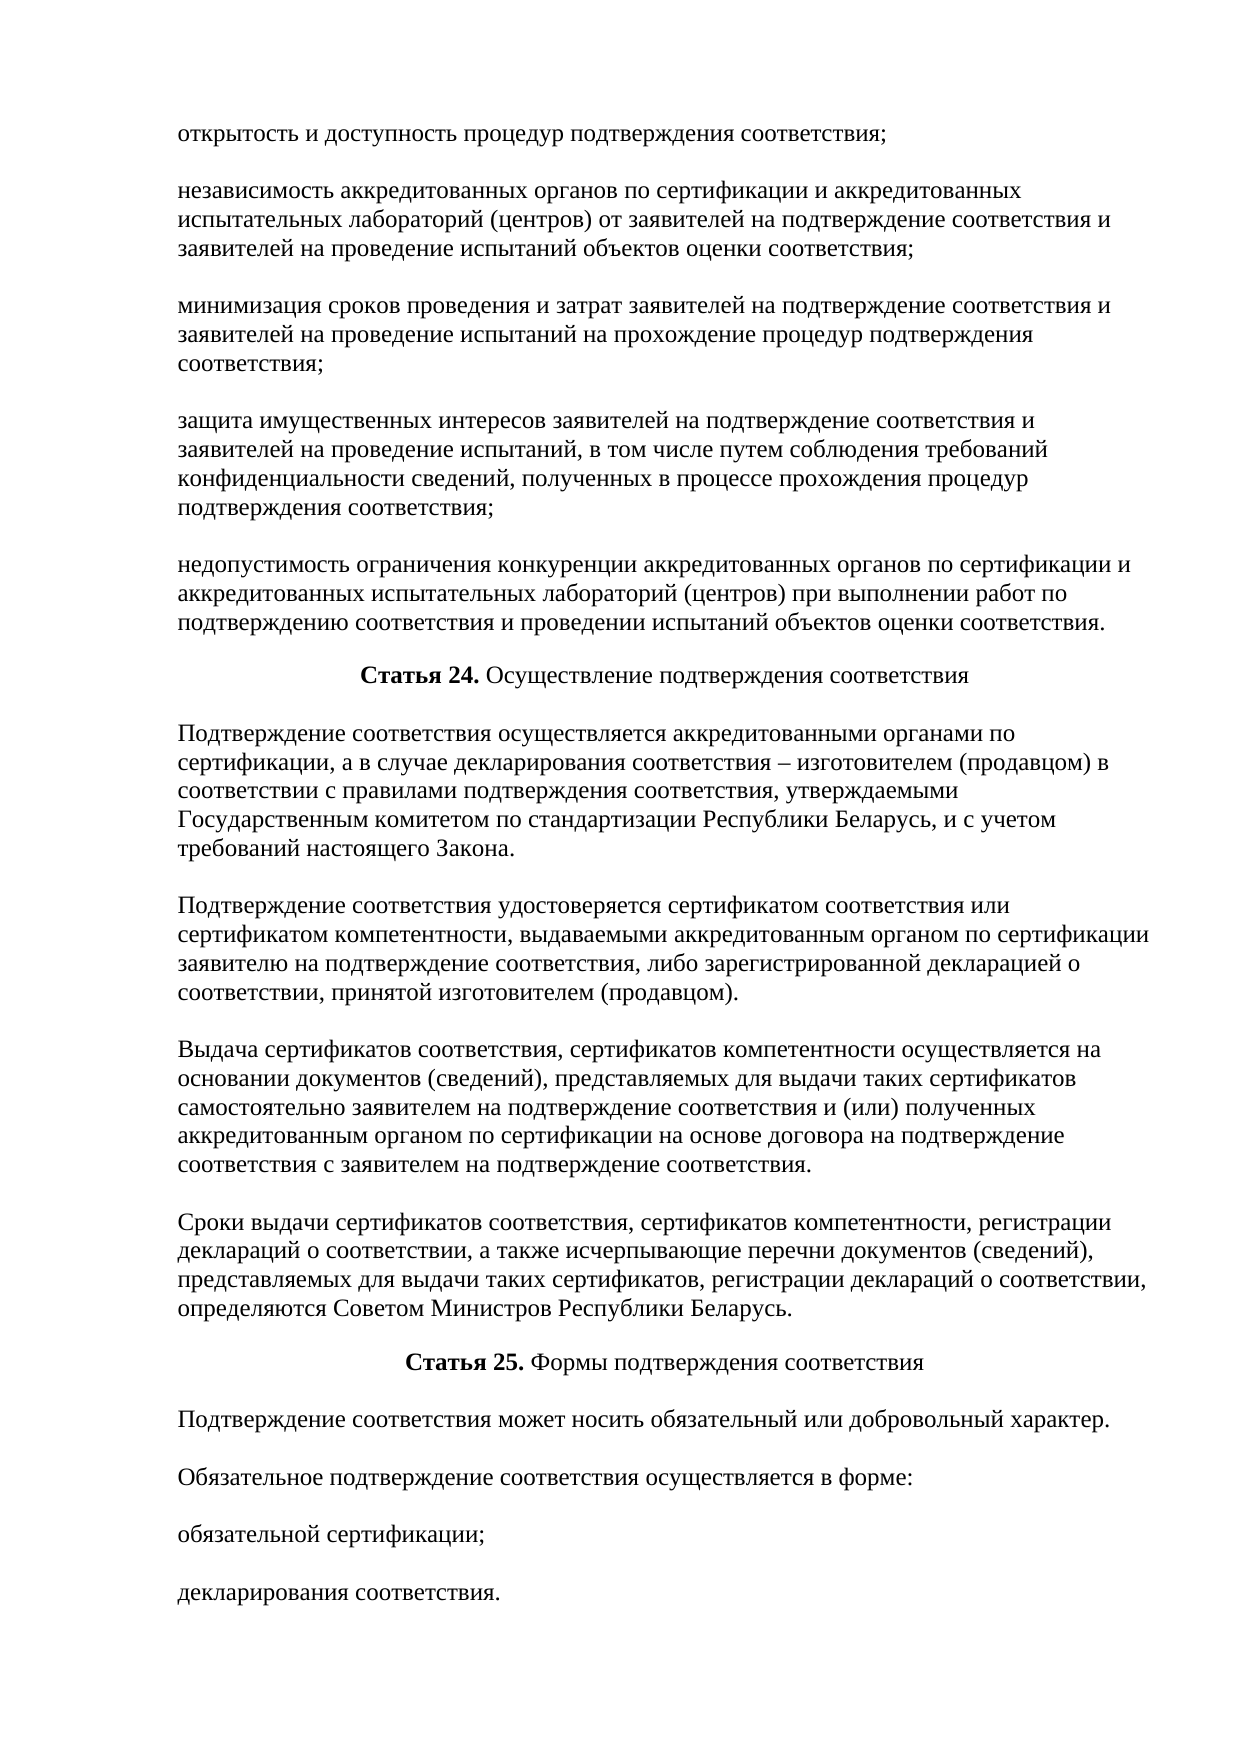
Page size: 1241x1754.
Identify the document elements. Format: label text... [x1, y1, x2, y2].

text Подтверждение соответствия осуществляется аккредитованными органами по сертификации, а в случае декларирования соответствия – изготовителем (продавцом) в соответствии с правилами подтверждения соответствия, утверждаемыми Государственным комитетом по стандартизации Республики Беларусь, и с учетом требований настоящего Закона. Подтверждение соответствия удостоверяется сертификатом соответствия или сертификатом компетентности, выдаваемыми аккредитованным органом по сертификации заявителю на подтверждение соответствия, либо зарегистрированной декларацией о соответствии, принятой изготовителем (продавцом). Выдача сертификатов соответствия, сертификатов компетентности осуществляется на основании документов (сведений), представляемых для выдачи таких сертификатов самостоятельно заявителем на подтверждение соответствия и (или) полученных аккредитованным органом по сертификации на основе договора на подтверждение соответствия с заявителем на подтверждение соответствия. Сроки выдачи сертификатов соответствия, сертификатов компетентности, регистрации деклараций о соответствии, а также исчерпывающие перечни документов (сведений), представляемых для выдачи таких сертификатов, регистрации деклараций о соответствии, определяются Советом Министров Республики Беларусь. [177, 689, 1152, 1322]
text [177, 118, 1152, 636]
text Статья 25. Формы подтверждения соответствия [177, 1347, 1152, 1376]
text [177, 1376, 1152, 1634]
text Статья 24. Осуществление подтверждения соответствия [177, 661, 1152, 689]
